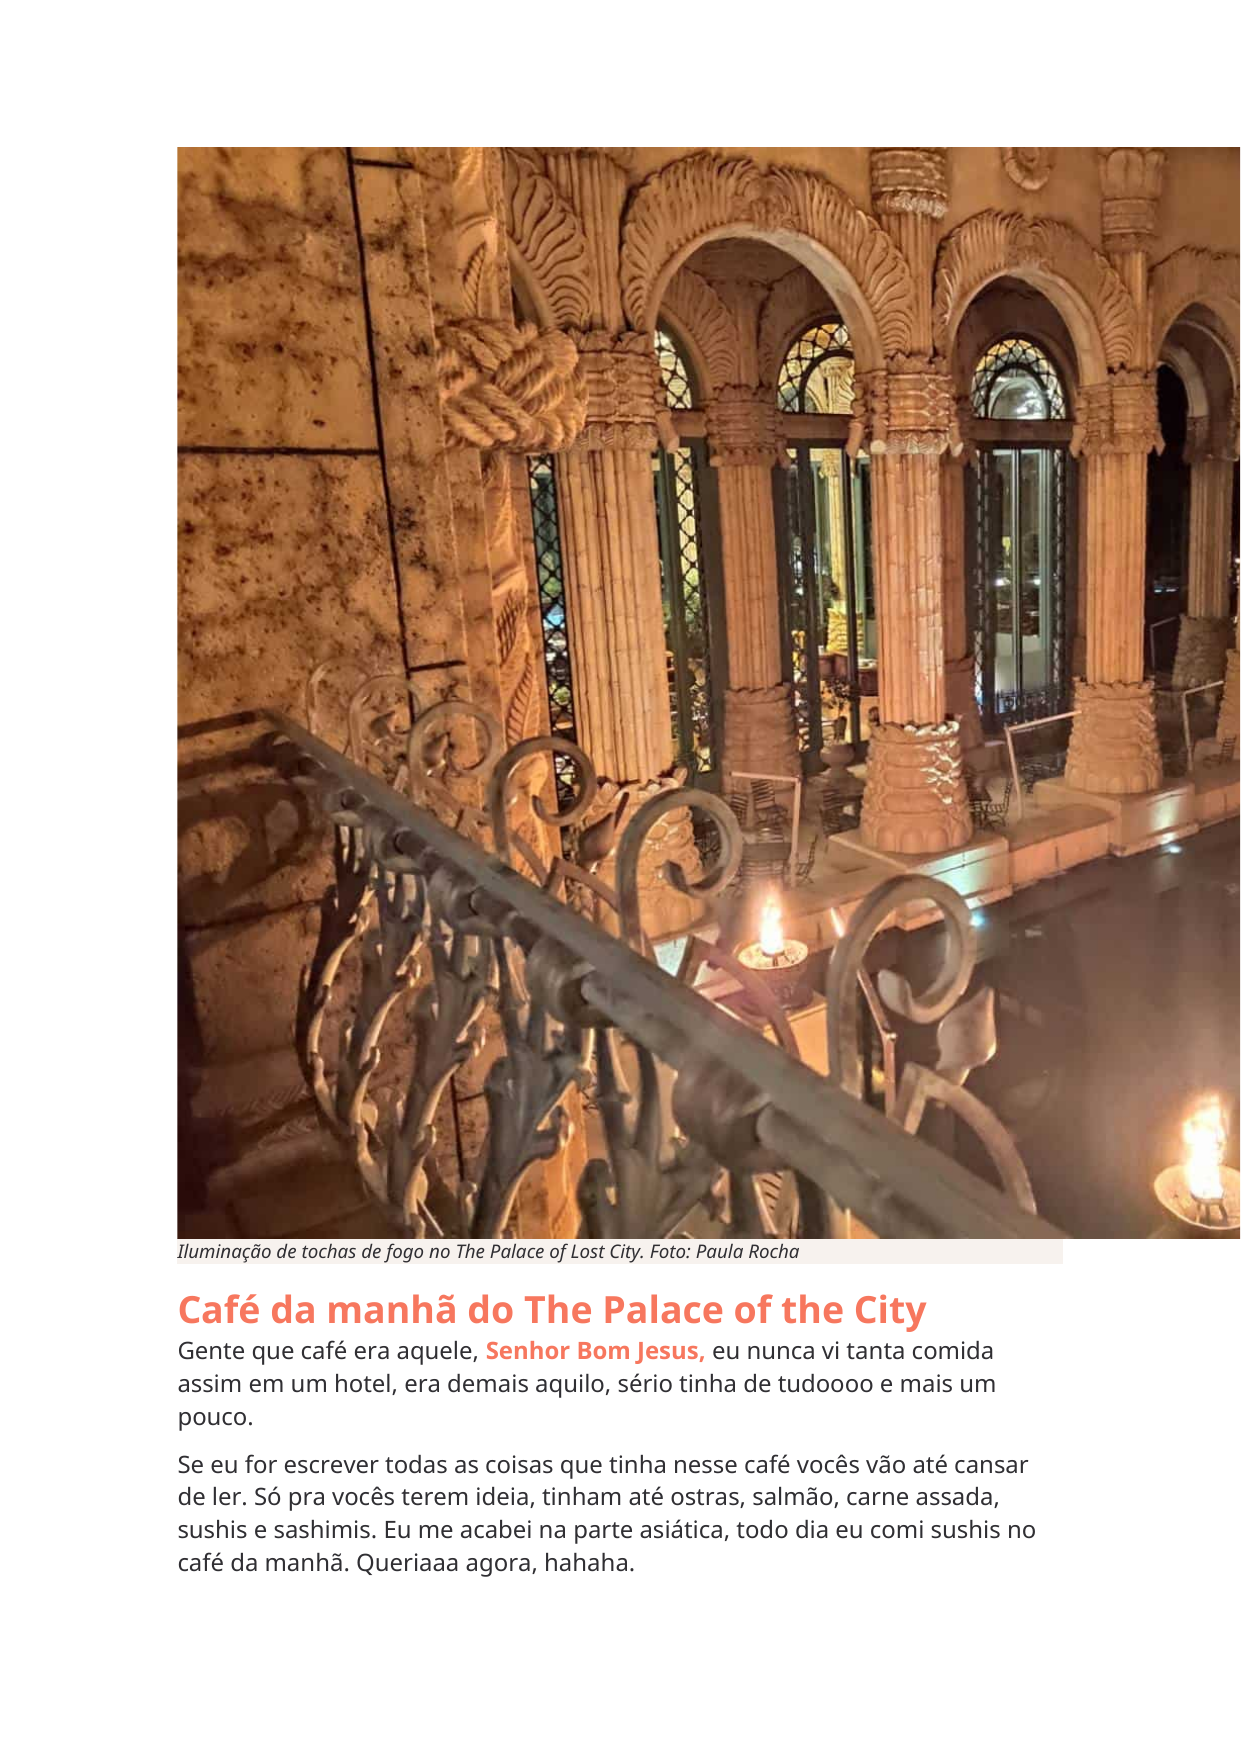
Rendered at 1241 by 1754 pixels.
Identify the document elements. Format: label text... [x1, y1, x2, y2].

text Iluminação de tochas de fogo no The Palace of Lost City. Foto: Paula Rocha [177, 1239, 1063, 1264]
text Gente que café era aquele, Senhor Bom Jesus, eu nunca vi tanta comida assim em um hotel, era demais aquilo, sério tinha de tudoooo e mais um pouco. [177, 1334, 1063, 1432]
text Café da manhã do The Palace of the City [177, 1264, 1063, 1334]
text Se eu for escrever todas as coisas que tinha nesse café vocês vão até cansar de ler. Só pra vocês terem ideia, tinham até ostras, salmão, carne assada, sushis e sashimis. Eu me acabei na parte asiática, todo dia eu comi sushis no café da manhã. Queriaaa agora, hahaha. [177, 1447, 1063, 1578]
picture [177, 147, 1241, 1239]
